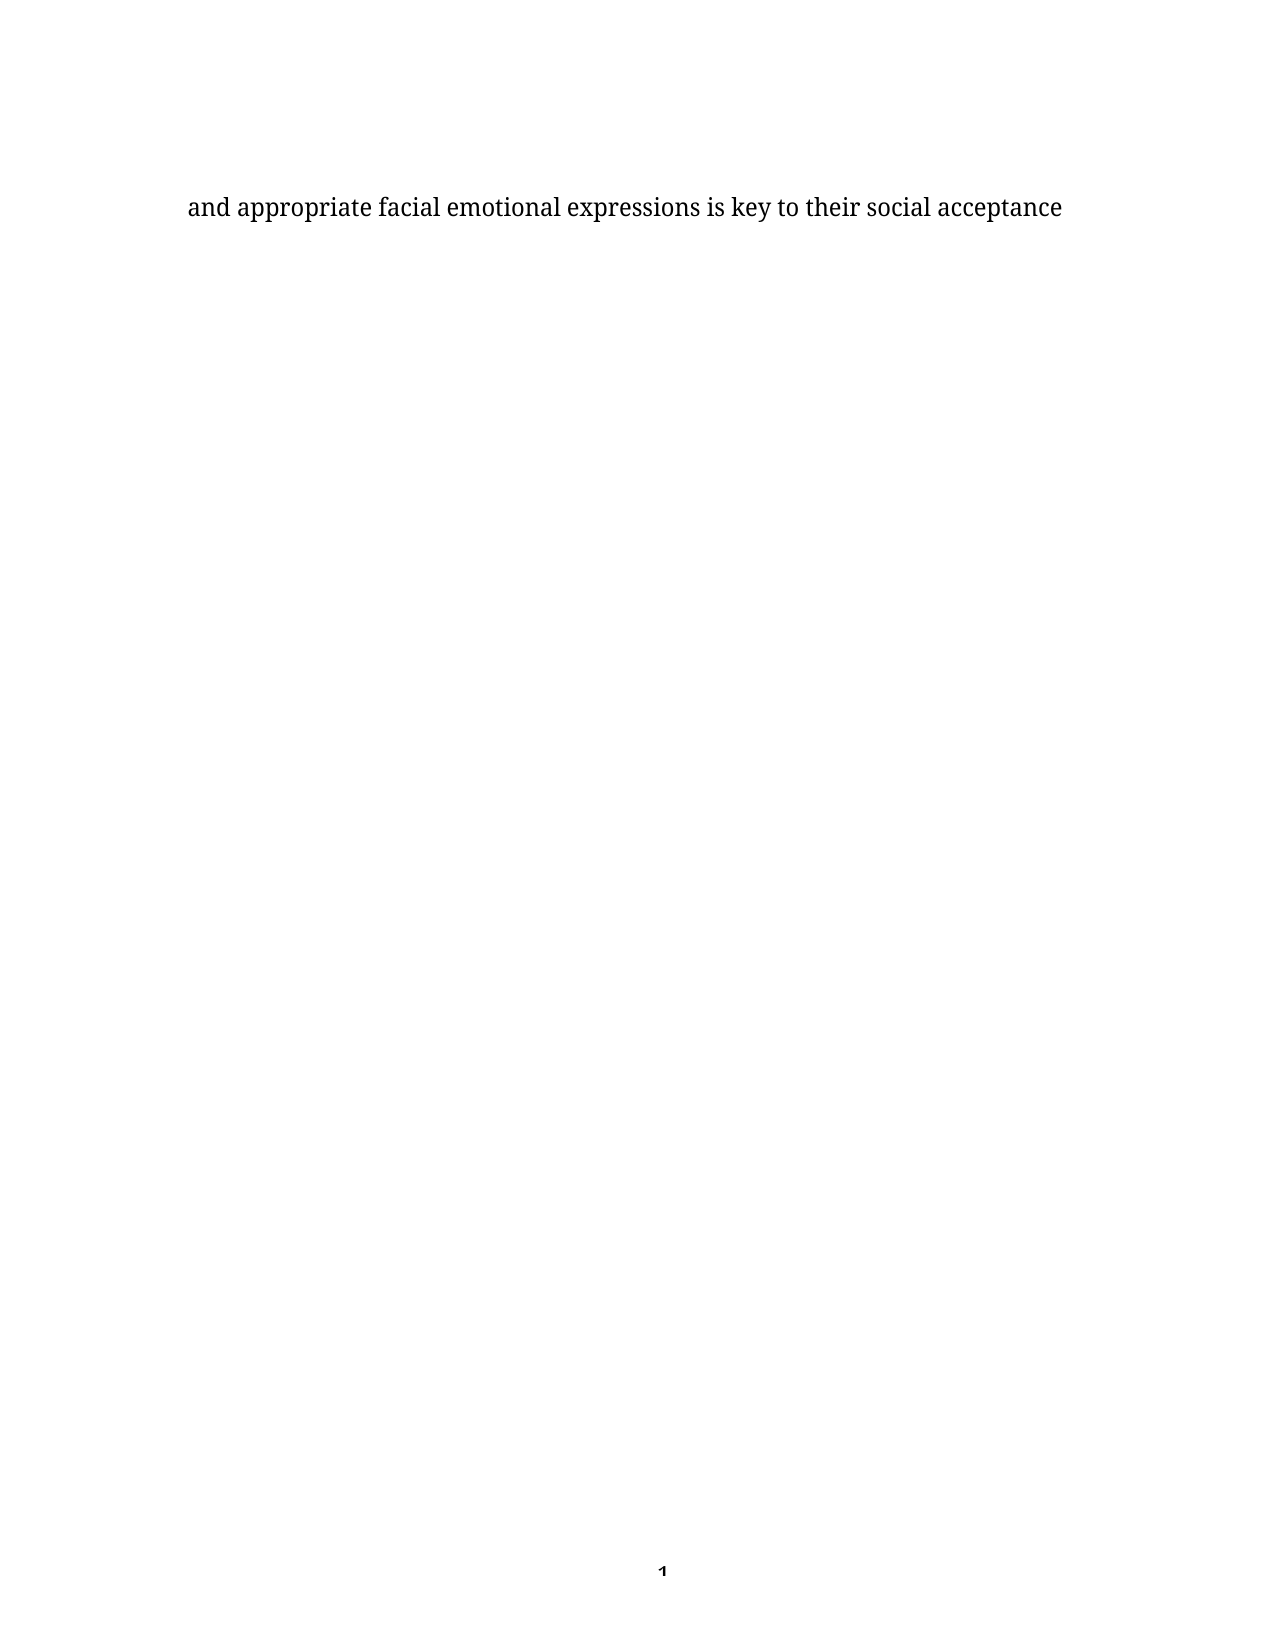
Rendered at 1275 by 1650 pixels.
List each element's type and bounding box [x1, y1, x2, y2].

text [187, 189, 1125, 224]
